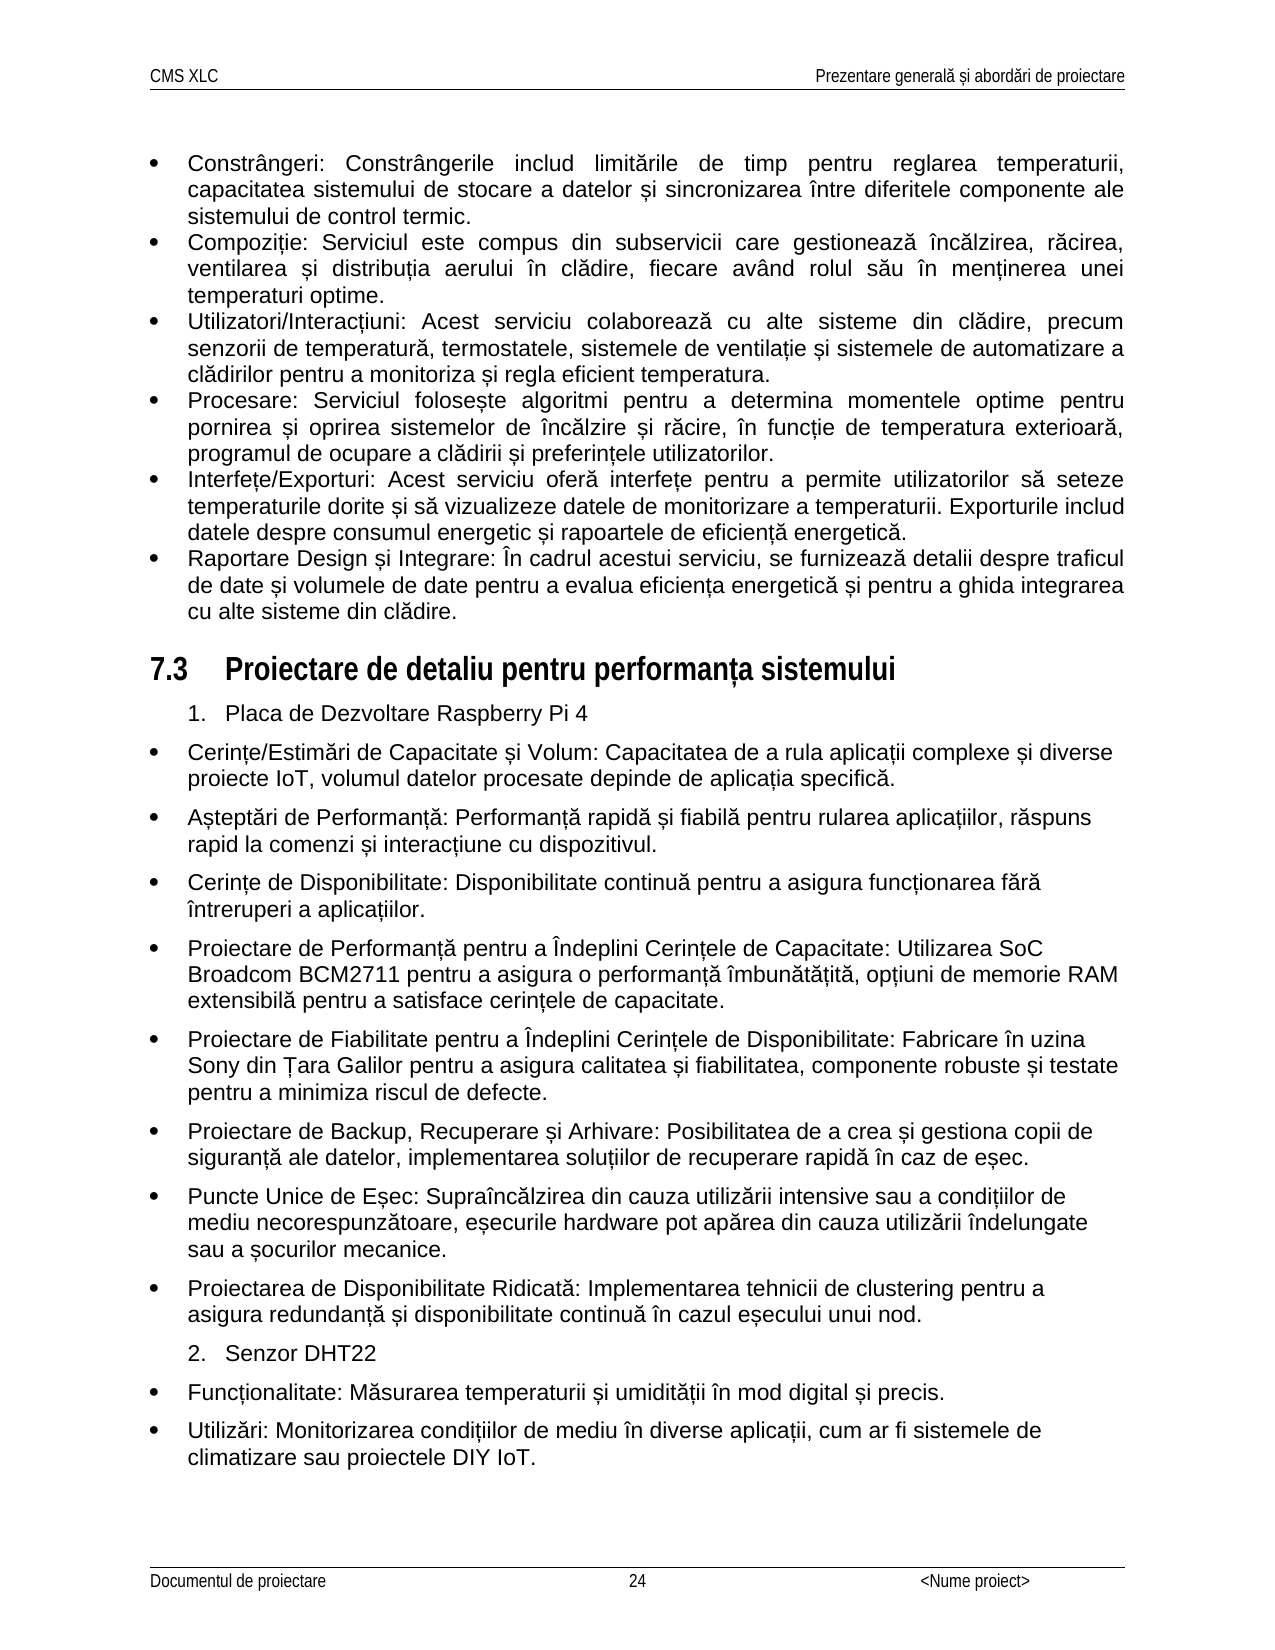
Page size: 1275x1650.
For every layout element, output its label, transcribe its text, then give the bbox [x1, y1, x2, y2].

list Proiectare de Performanță pentru a Îndeplini Cerințele de Capacitate: Utilizarea SoC Broadcom BCM2711 pentru a asigura o performanță îmbunătățită, opțiuni de memorie RAM extensibilă pentru a satisface cerințele de capacitate. [150, 934, 1125, 1014]
list Așteptări de Performanță: Performanță rapidă și fiabilă pentru rularea aplicațiilor, răspuns rapid la comenzi și interacțiune cu dispozitivul. [150, 804, 1125, 857]
list Compoziție: Serviciul este compus din subservicii care gestionează încălzirea, răcirea, ventilarea și distribuția aerului în clădire, fiecare având rolul său în menținerea unei temperaturi optime. [150, 229, 1125, 308]
list Utilizări: Monitorizarea condițiilor de mediu în diverse aplicații, cum ar fi sistemele de climatizare sau proiectele DIY IoT. [150, 1417, 1125, 1470]
list Cerințe/Estimări de Capacitate și Volum: Capacitatea de a rula aplicații complexe și diverse proiecte IoT, volumul datelor procesate depinde de aplicația specifică. [150, 739, 1125, 792]
list Interfețe/Exporturi: Acest serviciu oferă interfețe pentru a permite utilizatorilor să seteze temperaturile dorite și să vizualizeze datele de monitorizare a temperaturii. Exporturile includ datele despre consumul energetic și rapoartele de eficiență energetică. [150, 466, 1125, 545]
list Constrângeri: Constrângerile includ limitările de timp pentru reglarea temperaturii, capacitatea sistemului de stocare a datelor și sincronizarea între diferitele componente ale sistemului de control termic. [150, 150, 1125, 229]
list Cerințe de Disponibilitate: Disponibilitate continuă pentru a asigura funcționarea fără întreruperi a aplicațiilor. [150, 869, 1125, 922]
subtitle Proiectare de detaliu pentru performanța sistemului [150, 649, 1125, 688]
list Raportare Design și Integrare: În cadrul acestui serviciu, se furnizează detalii despre traficul de date și volumele de date pentru a evalua eficiența energetică și pentru a ghida integrarea cu alte sisteme din clădire. [150, 545, 1125, 624]
list Funcționalitate: Măsurarea temperaturii și umidității în mod digital și precis. [150, 1378, 1125, 1405]
list Procesare: Serviciul folosește algoritmi pentru a determina momentele optime pentru pornirea și oprirea sistemelor de încălzire și răcire, în funcție de temperatura exterioară, programul de ocupare a clădirii și preferințele utilizatorilor. [150, 387, 1125, 466]
list Proiectare de Fiabilitate pentru a Îndeplini Cerințele de Disponibilitate: Fabricare în uzina Sony din Țara Galilor pentru a asigura calitatea și fiabilitatea, componente robuste și testate pentru a minimiza riscul de defecte. [150, 1026, 1125, 1105]
list Puncte Unice de Eșec: Supraîncălzirea din cauza utilizării intensive sau a condițiilor de mediu necorespunzătoare, eșecurile hardware pot apărea din cauza utilizării îndelungate sau a șocurilor mecanice. [150, 1183, 1125, 1262]
list Proiectare de Backup, Recuperare și Arhivare: Posibilitatea de a crea și gestiona copii de siguranță ale datelor, implementarea soluțiilor de recuperare rapidă în caz de eșec. [150, 1118, 1125, 1170]
list Proiectarea de Disponibilitate Ridicată: Implementarea tehnicii de clustering pentru a asigura redundanță și disponibilitate continuă în cazul eșecului unui nod. [150, 1274, 1125, 1327]
list Utilizatori/Interacțiuni: Acest serviciu colaborează cu alte sisteme din clădire, precum senzorii de temperatură, termostatele, sistemele de ventilație și sistemele de automatizare a clădirilor pentru a monitoriza și regla eficient temperatura. [150, 308, 1125, 387]
list Senzor DHT22 [187, 1340, 1125, 1366]
list Placa de Dezvoltare Raspberry Pi 4 [187, 700, 1125, 726]
